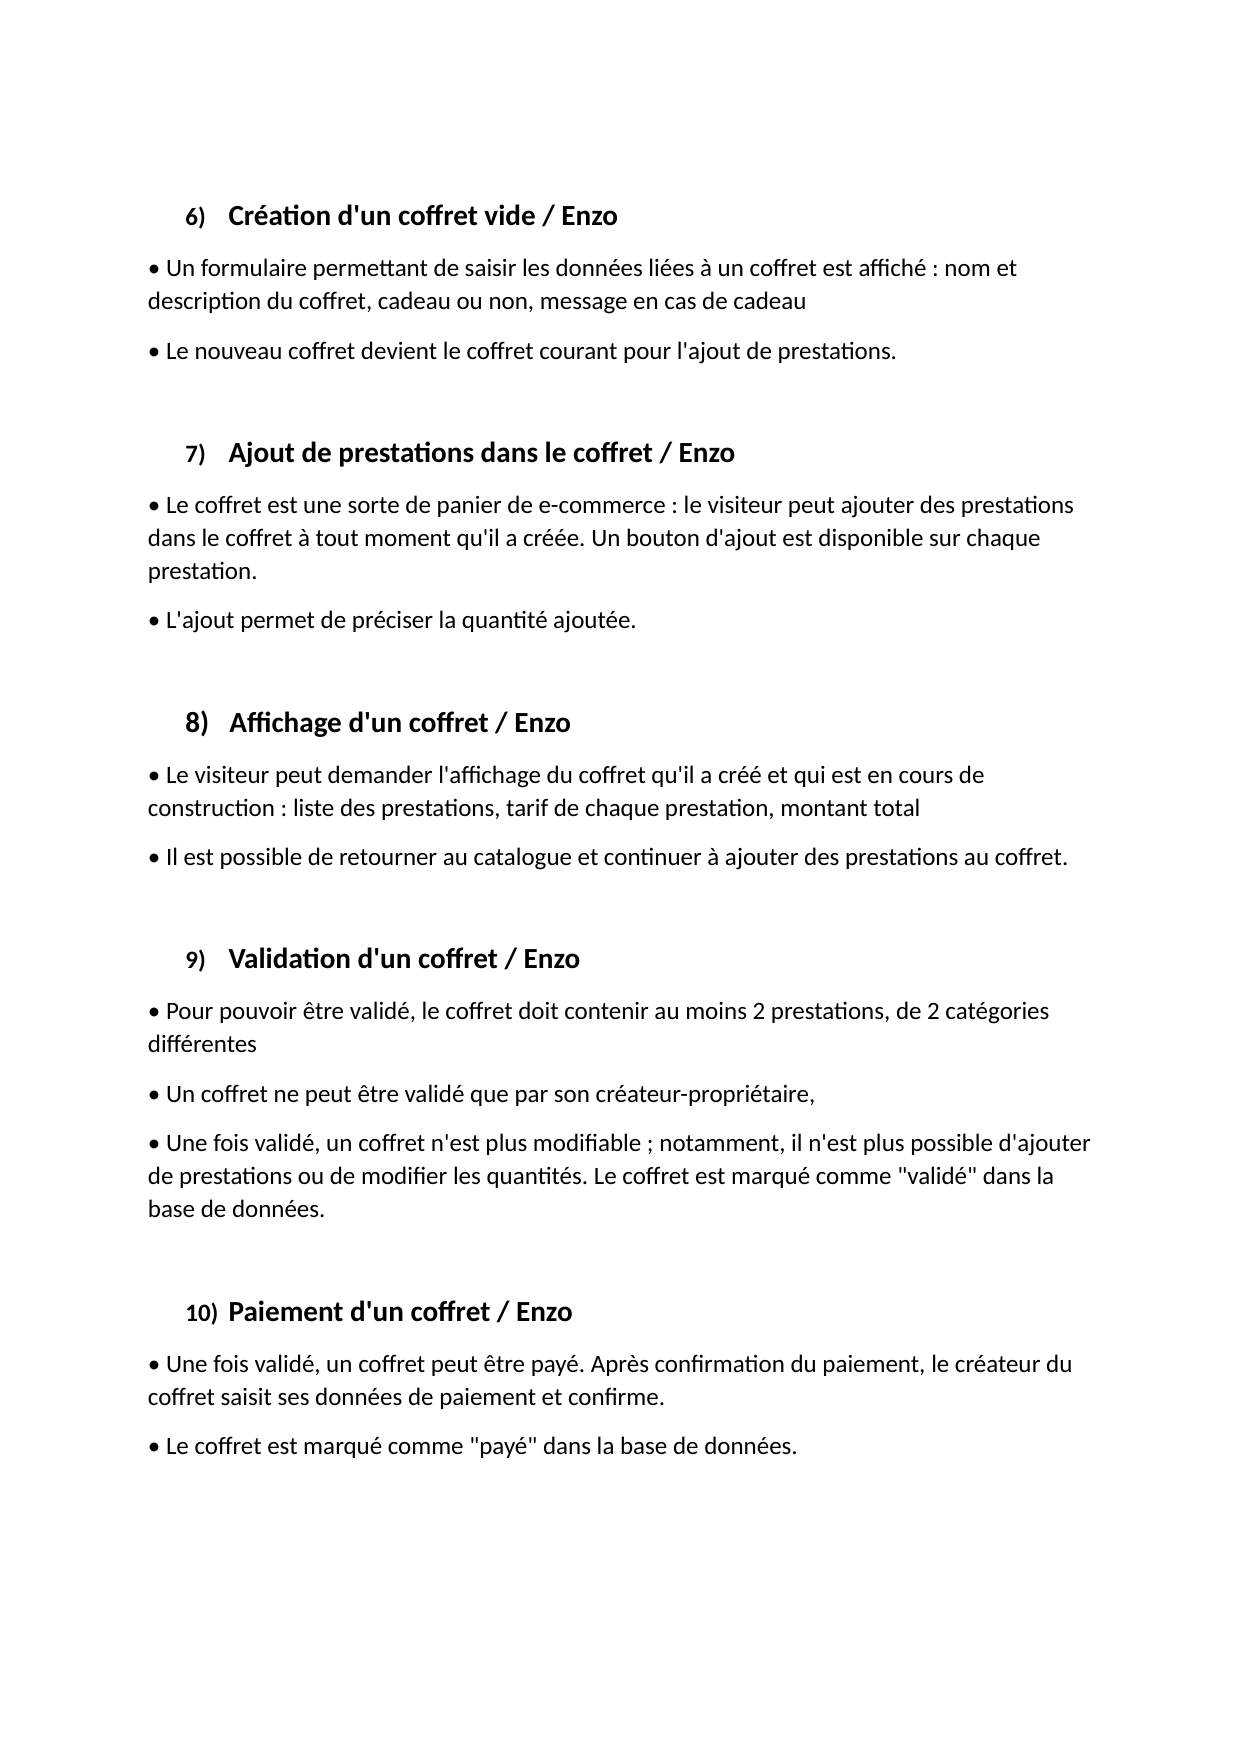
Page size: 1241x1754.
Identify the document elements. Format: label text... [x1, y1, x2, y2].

text • Le nouveau coffret devient le coffret courant pour l'ajout de prestations. [148, 335, 1093, 365]
list Affichage d'un coffret / Enzo [185, 704, 1093, 739]
text • L'ajout permet de préciser la quantité ajoutée. [148, 604, 1093, 635]
text • Le coffret est marqué comme "payé" dans la base de données. [148, 1430, 1093, 1461]
text • Un coffret ne peut être validé que par son créateur-propriétaire, [148, 1078, 1093, 1108]
text • Le coffret est une sorte de panier de e-commerce : le visiteur peut ajouter des prestations dans le coffret à tout moment qu'il a créée. Un bouton d'ajout est disponible sur chaque prestation. [148, 489, 1093, 585]
list Ajout de prestations dans le coffret / Enzo [185, 434, 1093, 469]
text • Une fois validé, un coffret peut être payé. Après confirmation du paiement, le créateur du coffret saisit ses données de paiement et confirme. [148, 1348, 1093, 1411]
text • Le visiteur peut demander l'affichage du coffret qu'il a créé et qui est en cours de construction : liste des prestations, tarif de chaque prestation, montant total [148, 759, 1093, 822]
text • Un formulaire permettant de saisir les données liées à un coffret est affiché : nom et description du coffret, cadeau ou non, message en cas de cadeau [148, 252, 1093, 316]
list Paiement d'un coffret / Enzo [185, 1293, 1093, 1328]
list Validation d'un coffret / Enzo [185, 940, 1093, 976]
list Création d'un coffret vide / Enzo [185, 197, 1093, 233]
text • Une fois validé, un coffret n'est plus modifiable ; notamment, il n'est plus possible d'ajouter de prestations ou de modifier les quantités. Le coffret est marqué comme "validé" dans la base de données. [148, 1128, 1093, 1224]
text • Pour pouvoir être validé, le coffret doit contenir au moins 2 prestations, de 2 catégories différentes [148, 996, 1093, 1059]
text • Il est possible de retourner au catalogue et continuer à ajouter des prestations au coffret. [148, 841, 1093, 872]
